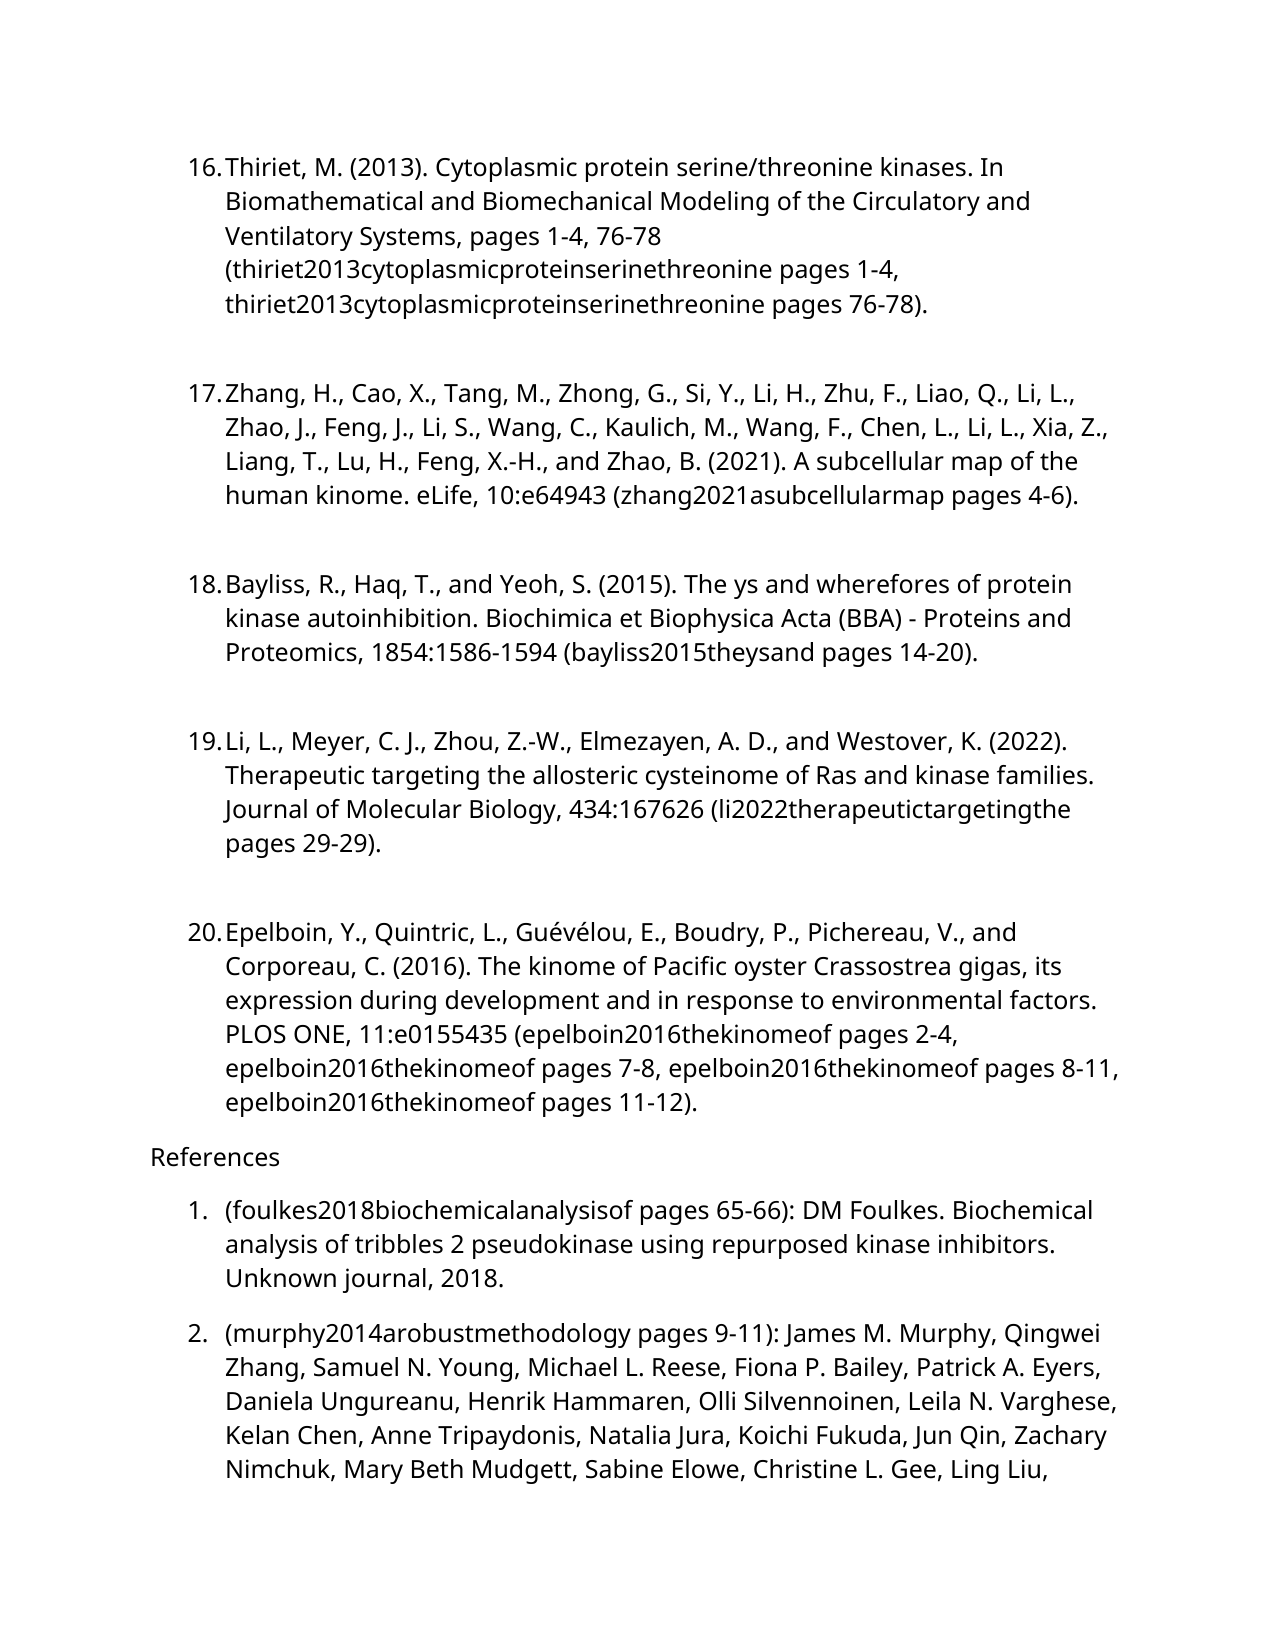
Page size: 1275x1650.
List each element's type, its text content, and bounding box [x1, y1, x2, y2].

list Zhang, H., Cao, X., Tang, M., Zhong, G., Si, Y., Li, H., Zhu, F., Liao, Q., Li, L., Zhao, J., Feng, J., Li, S., Wang, C., Kaulich, M., Wang, F., Chen, L., Li, L., Xia, Z., Liang, T., Lu, H., Feng, X.-H., and Zhao, B. (2021). A subcellular map of the human kinome. eLife, 10:e64943 (zhang2021asubcellularmap pages 4-6). [187, 375, 1125, 546]
list (foulkes2018biochemicalanalysisof pages 65-66): DM Foulkes. Biochemical analysis of tribbles 2 pseudokinase using repurposed kinase inhibitors. Unknown journal, 2018. [187, 1193, 1125, 1295]
list Li, L., Meyer, C. J., Zhou, Z.-W., Elmezayen, A. D., and Westover, K. (2022). Therapeutic targeting the allosteric cysteinome of Ras and kinase families. Journal of Molecular Biology, 434:167626 (li2022therapeutictargetingthe pages 29-29). [187, 723, 1125, 894]
list Thiriet, M. (2013). Cytoplasmic protein serine/threonine kinases. In Biomathematical and Biomechanical Modeling of the Circulatory and Ventilatory Systems, pages 1-4, 76-78 (thiriet2013cytoplasmicproteinserinethreonine pages 1-4, thiriet2013cytoplasmicproteinserinethreonine pages 76-78). [187, 150, 1125, 354]
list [187, 1316, 1125, 1486]
list Bayliss, R., Haq, T., and Yeoh, S. (2015). The ys and wherefores of protein kinase autoinhibition. Biochimica et Biophysica Acta (BBA) - Proteins and Proteomics, 1854:1586-1594 (bayliss2015theysand pages 14-20). [187, 566, 1125, 703]
list Epelboin, Y., Quintric, L., Guévélou, E., Boudry, P., Pichereau, V., and Corporeau, C. (2016). The kinome of Pacific oyster Crassostrea gigas, its expression during development and in response to environmental factors. PLOS ONE, 11:e0155435 (epelboin2016thekinomeof pages 2-4, epelboin2016thekinomeof pages 7-8, epelboin2016thekinomeof pages 8-11, epelboin2016thekinomeof pages 11-12). [187, 914, 1125, 1119]
text References [150, 1140, 1125, 1174]
